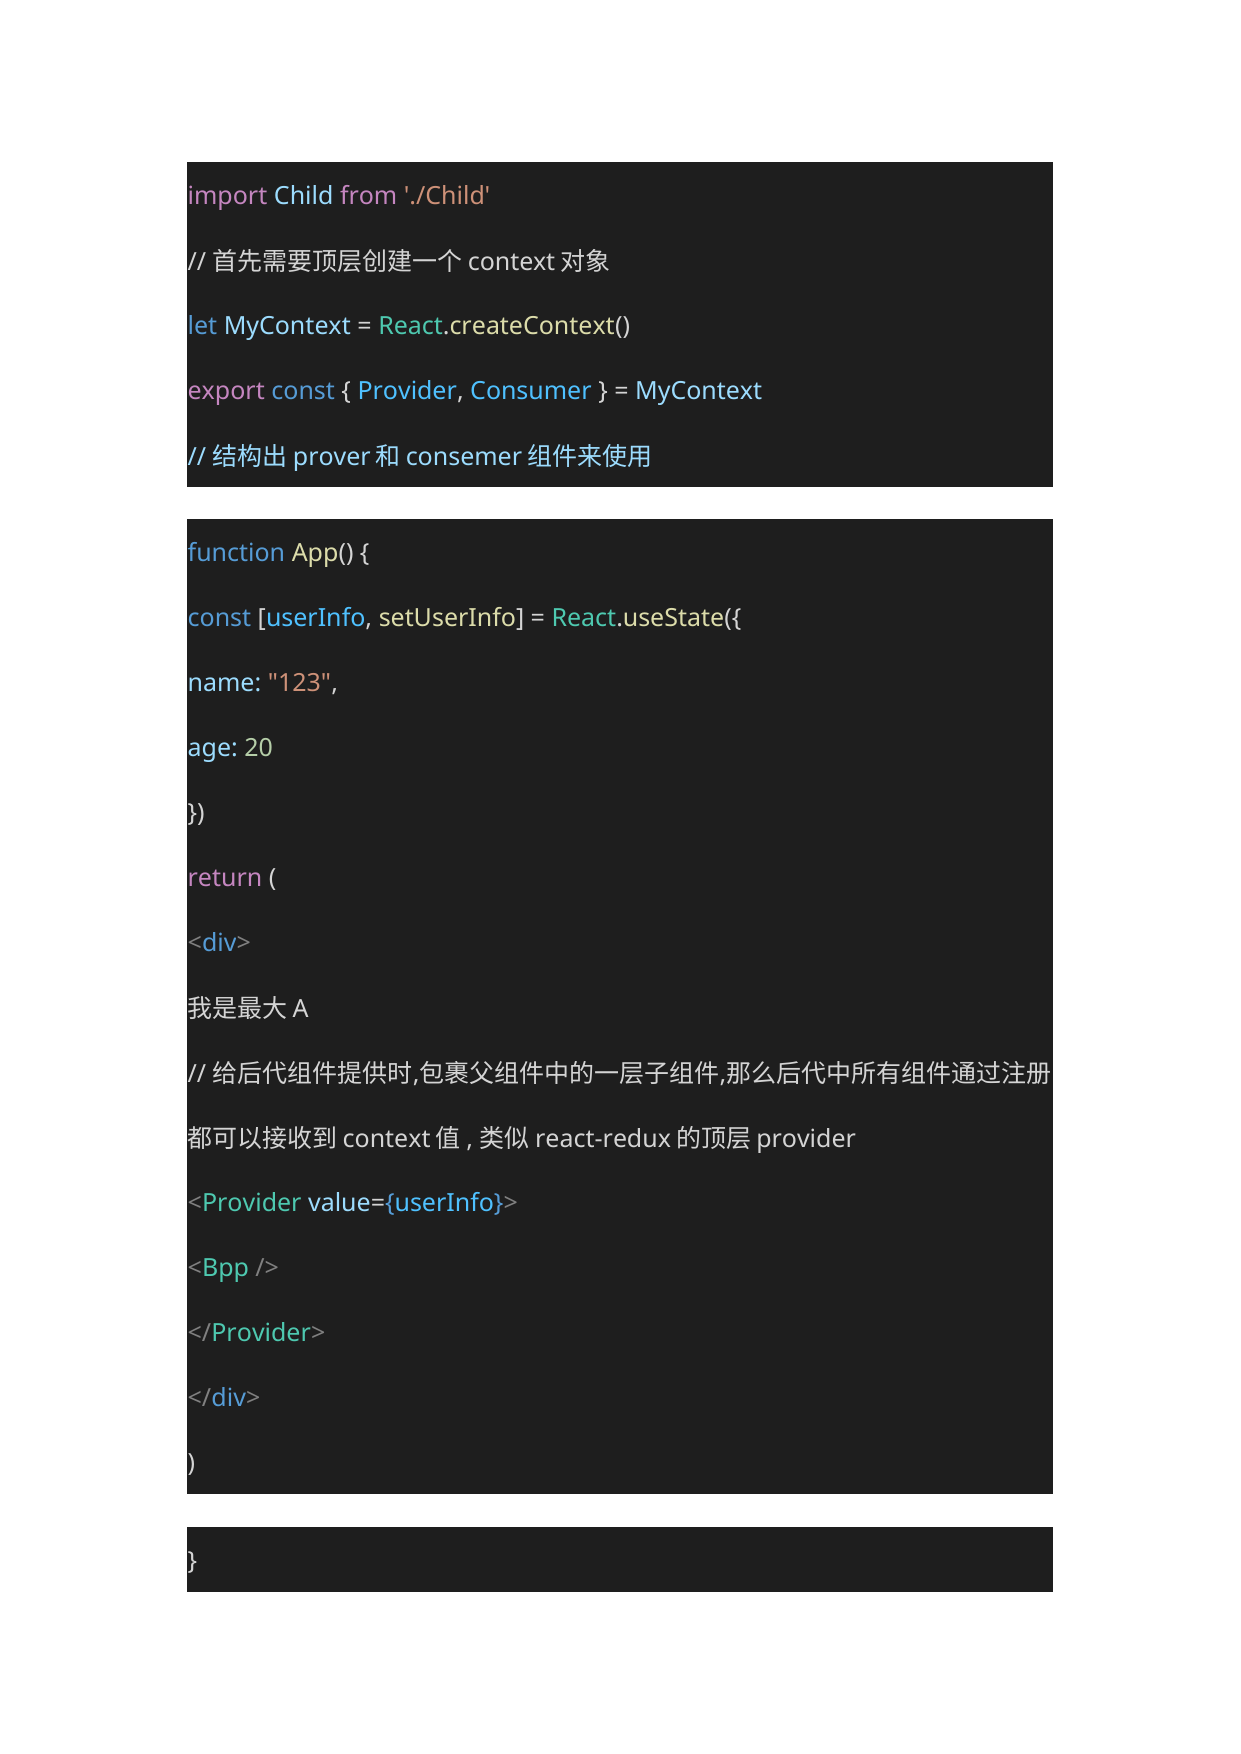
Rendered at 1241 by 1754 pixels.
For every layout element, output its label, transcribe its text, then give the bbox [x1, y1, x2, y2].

text ) [187, 1429, 1053, 1494]
text 我是最大A [187, 974, 1053, 1039]
text export const { Provider, Consumer } = MyContext [187, 357, 1053, 422]
text // 首先需要顶层创建一个context对象 [187, 227, 1053, 292]
text function App() { [187, 519, 1053, 584]
text <Provider value={userInfo}> [187, 1169, 1053, 1234]
text import Child from './Child' [187, 162, 1053, 227]
text const [userInfo, setUserInfo] = React.useState({ [187, 584, 1053, 649]
text age: 20 [187, 714, 1053, 779]
text <div> [187, 909, 1053, 974]
text </Provider> [187, 1299, 1053, 1364]
text name: "123", [187, 649, 1053, 714]
text // 结构出prover和consemer组件来使用 [187, 422, 1053, 487]
text } [187, 1527, 1053, 1592]
text <Bpp /> [187, 1234, 1053, 1299]
text </div> [187, 1364, 1053, 1429]
text let MyContext = React.createContext() [187, 292, 1053, 357]
text return ( [187, 844, 1053, 909]
text // 给后代组件提供时,包裹父组件中的一层子组件,那么后代中所有组件通过注册都可以接收到context值 , 类似 react-redux的顶层provider [187, 1039, 1053, 1169]
text }) [187, 779, 1053, 844]
